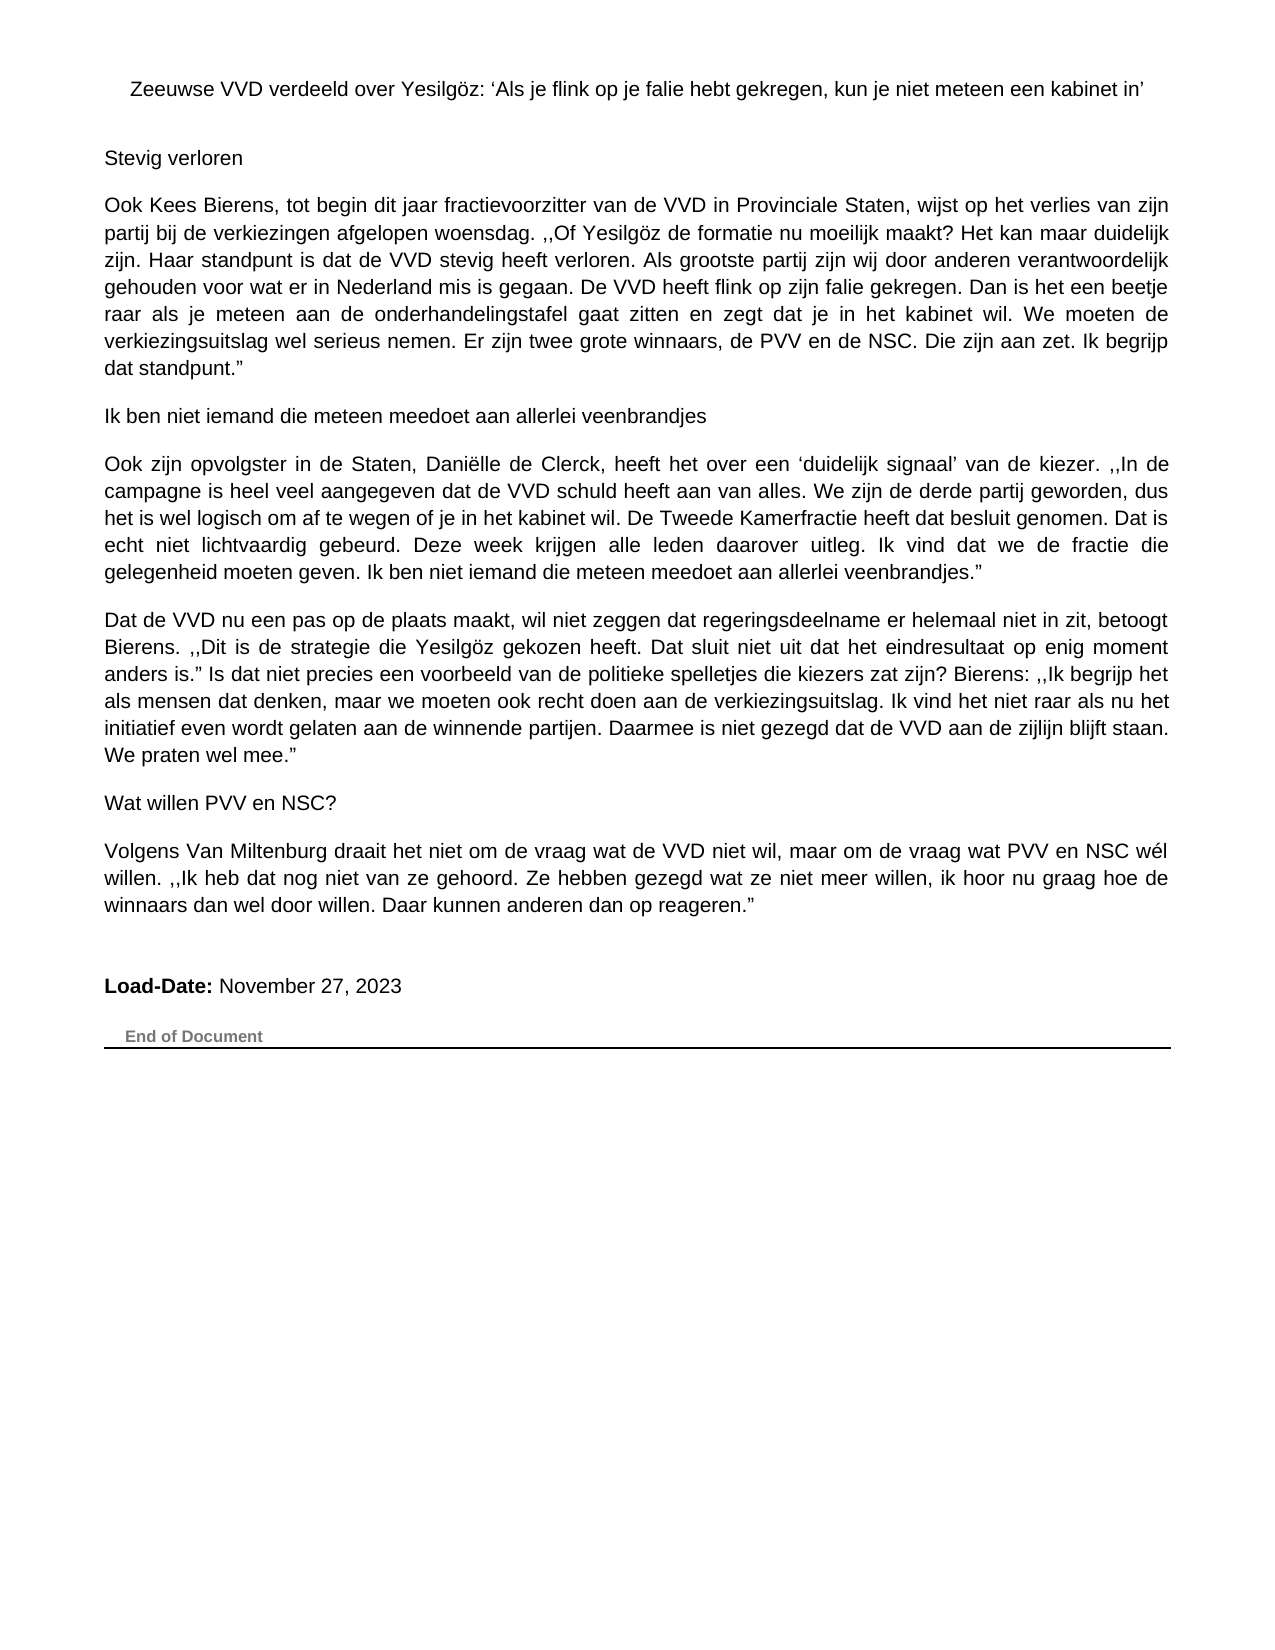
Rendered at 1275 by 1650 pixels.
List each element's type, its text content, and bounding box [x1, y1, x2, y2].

text Ook Kees Bierens, tot begin dit jaar fractievoorzitter van de VVD in Provinciale Staten, wijst op het verlies van zijn partij bij de verkiezingen afgelopen woensdag. ,,Of Yesilgöz de formatie nu moeilijk maakt? Het kan maar duidelijk zijn. Haar standpunt is dat de VVD stevig heeft verloren. Als grootste partij zijn wij door anderen verantwoordelijk gehouden voor wat er in Nederland mis is gegaan. De VVD heeft flink op zijn falie gekregen. Dan is het een beetje raar als je meteen aan de onderhandelingstafel gaat zitten en zegt dat je in het kabinet wil. We moeten de verkiezingsuitslag wel serieus nemen. Er zijn twee grote winnaars, de PVV en de NSC. Die zijn aan zet. Ik begrijp dat standpunt.” [104, 190, 1171, 380]
text Load-Date: November 27, 2023 [104, 942, 1171, 998]
text Ook zijn opvolgster in de Staten, Daniëlle de Clerck, heeft het over een ‘duidelijk signaal’ van de kiezer. ,,In de campagne is heel veel aangegeven dat de VVD schuld heeft aan van alles. We zijn de derde partij geworden, dus het is wel logisch om af te wegen of je in het kabinet wil. De Tweede Kamerfractie heeft dat besluit genomen. Dat is echt niet lichtvaardig gebeurd. Deze week krijgen alle leden daarover uitleg. Ik vind dat we de fractie die gelegenheid moeten geven. Ik ben niet iemand die meteen meedoet aan allerlei veenbrandjes.” [104, 448, 1171, 584]
text Stevig verloren [104, 142, 1171, 169]
text Wat willen PVV en NSC? [104, 788, 1171, 815]
text Ik ben niet iemand die meteen meedoet aan allerlei veenbrandjes [104, 401, 1171, 428]
text Volgens Van Miltenburg draait het niet om de vraag wat de VVD niet wil, maar om de vraag wat PVV en NSC wél willen. ,,Ik heb dat nog niet van ze gehoord. Ze hebben gezegd wat ze niet meer willen, ik hoor nu graag hoe de winnaars dan wel door willen. Daar kunnen anderen dan op reageren.” [104, 836, 1171, 917]
text End of Document [125, 1027, 1171, 1046]
text Dat de VVD nu een pas op de plaats maakt, wil niet zeggen dat regeringsdeelname er helemaal niet in zit, betoogt Bierens. ,,Dit is de strategie die Yesilgöz gekozen heeft. Dat sluit niet uit dat het eindresultaat op enig moment anders is.” Is dat niet precies een voorbeeld van de politieke spelletjes die kiezers zat zijn? Bierens: ,,Ik begrijp het als mensen dat denken, maar we moeten ook recht doen aan de verkiezingsuitslag. Ik vind het niet raar als nu het initiatief even wordt gelaten aan de winnende partijen. Daarmee is niet gezegd dat de VVD aan de zijlijn blijft staan. We praten wel mee.” [104, 605, 1171, 767]
